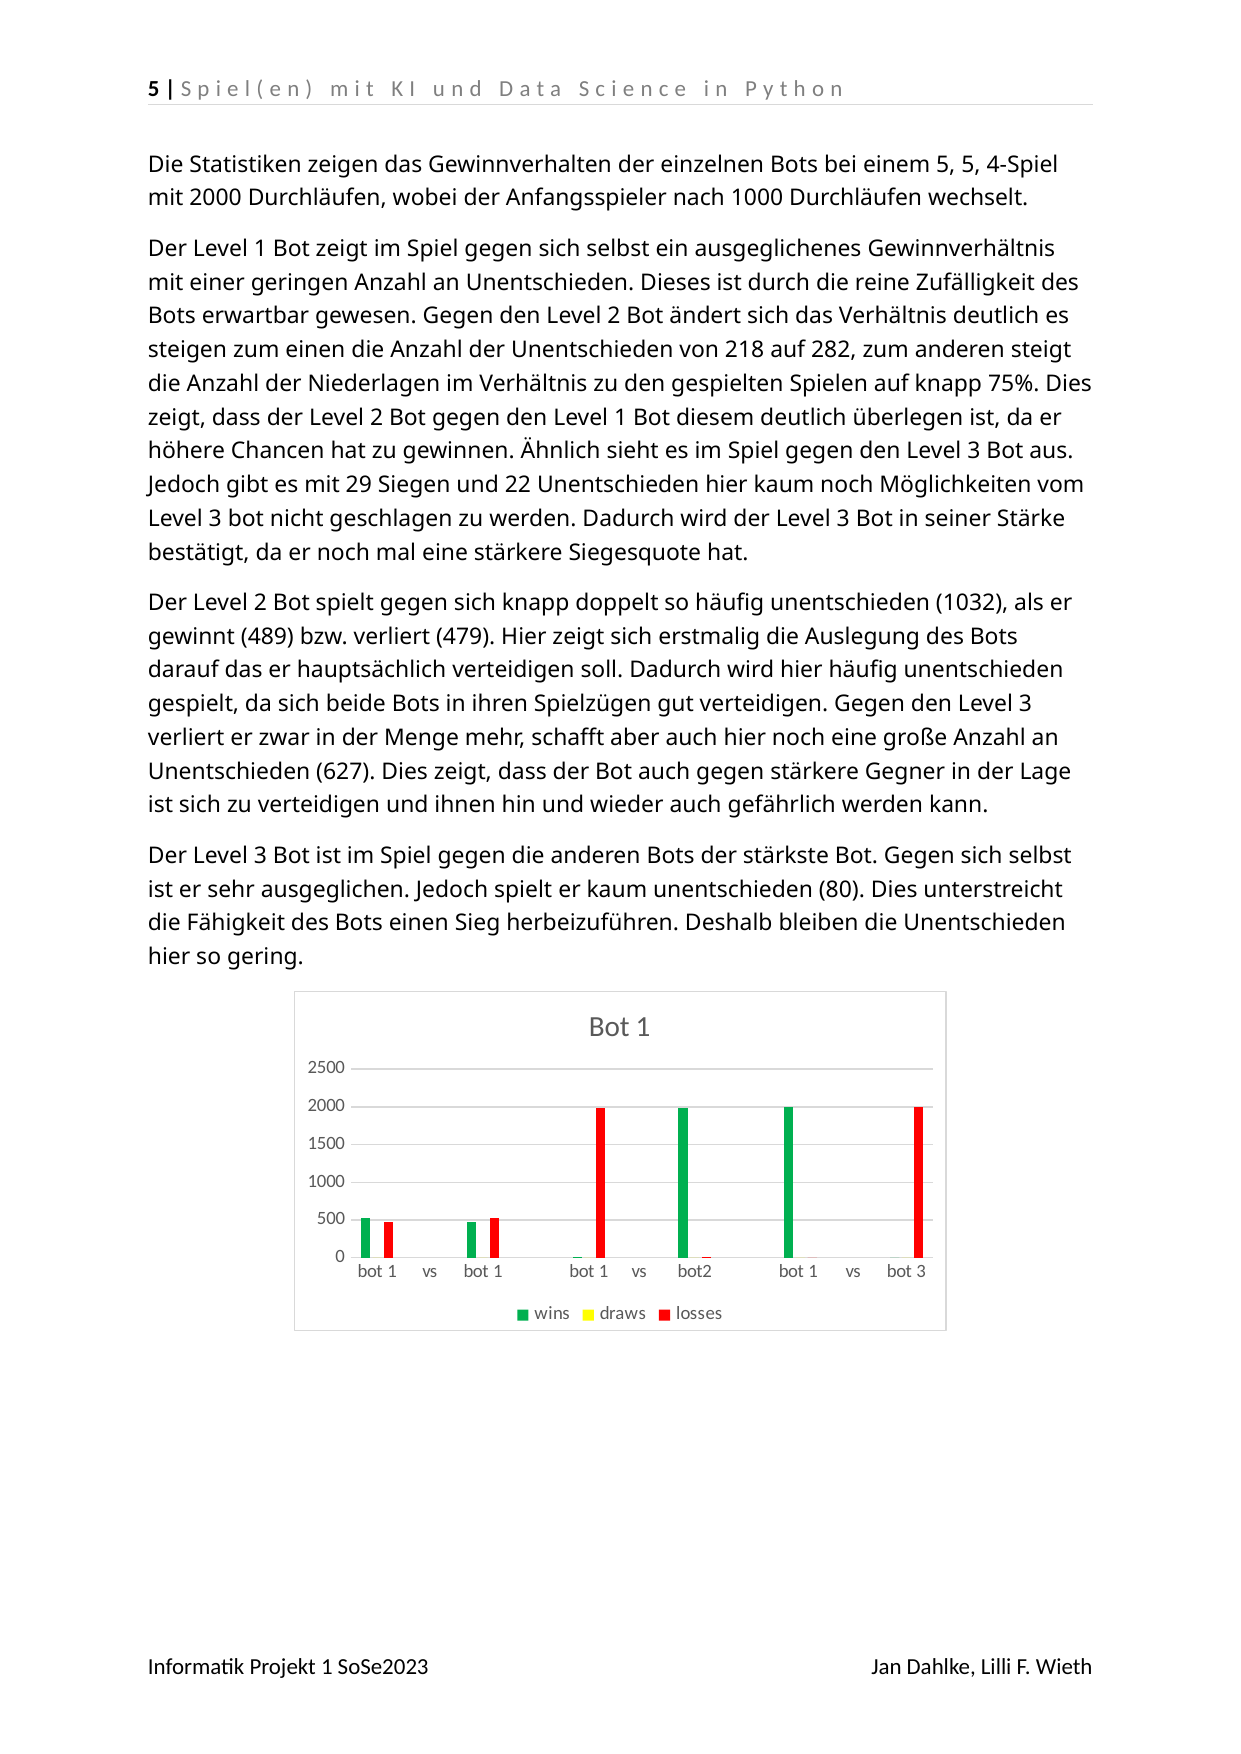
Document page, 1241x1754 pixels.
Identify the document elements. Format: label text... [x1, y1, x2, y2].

text Der Level 2 Bot spielt gegen sich knapp doppelt so häufig unentschieden (1032), als er gewinnt (489) bzw. verliert (479). Hier zeigt sich erstmalig die Auslegung des Bots darauf das er hauptsächlich verteidigen soll. Dadurch wird hier häufig unentschieden gespielt, da sich beide Bots in ihren Spielzügen gut verteidigen. Gegen den Level 3 verliert er zwar in der Menge mehr, schafft aber auch hier noch eine große Anzahl an Unentschieden (627). Dies zeigt, dass der Bot auch gegen stärkere Gegner in der Lage ist sich zu verteidigen und ihnen hin und wieder auch gefährlich werden kann. [148, 586, 1093, 820]
text Die Statistiken zeigen das Gewinnverhalten der einzelnen Bots bei einem 5, 5, 4-Spiel mit 2000 Durchläufen, wobei der Anfangsspieler nach 1000 Durchläufen wechselt. [148, 148, 1093, 213]
text Der Level 3 Bot ist im Spiel gegen die anderen Bots der stärkste Bot. Gegen sich selbst ist er sehr ausgeglichen. Jedoch spielt er kaum unentschieden (80). Dies unterstreicht die Fähigkeit des Bots einen Sieg herbeizuführen. Deshalb bleiben die Unentschieden hier so gering. [148, 839, 1093, 971]
text Der Level 1 Bot zeigt im Spiel gegen sich selbst ein ausgeglichenes Gewinnverhältnis mit einer geringen Anzahl an Unentschieden. Dieses ist durch die reine Zufälligkeit des Bots erwartbar gewesen. Gegen den Level 2 Bot ändert sich das Verhältnis deutlich es steigen zum einen die Anzahl der Unentschieden von 218 auf 282, zum anderen steigt die Anzahl der Niederlagen im Verhältnis zu den gespielten Spielen auf knapp 75%. Dies zeigt, dass der Level 2 Bot gegen den Level 1 Bot diesem deutlich überlegen ist, da er höhere Chancen hat zu gewinnen. Ähnlich sieht es im Spiel gegen den Level 3 Bot aus. Jedoch gibt es mit 29 Siegen und 22 Unentschieden hier kaum noch Möglichkeiten vom Level 3 bot nicht geschlagen zu werden. Dadurch wird der Level 3 Bot in seiner Stärke bestätigt, da er noch mal eine stärkere Siegesquote hat. [148, 232, 1093, 567]
